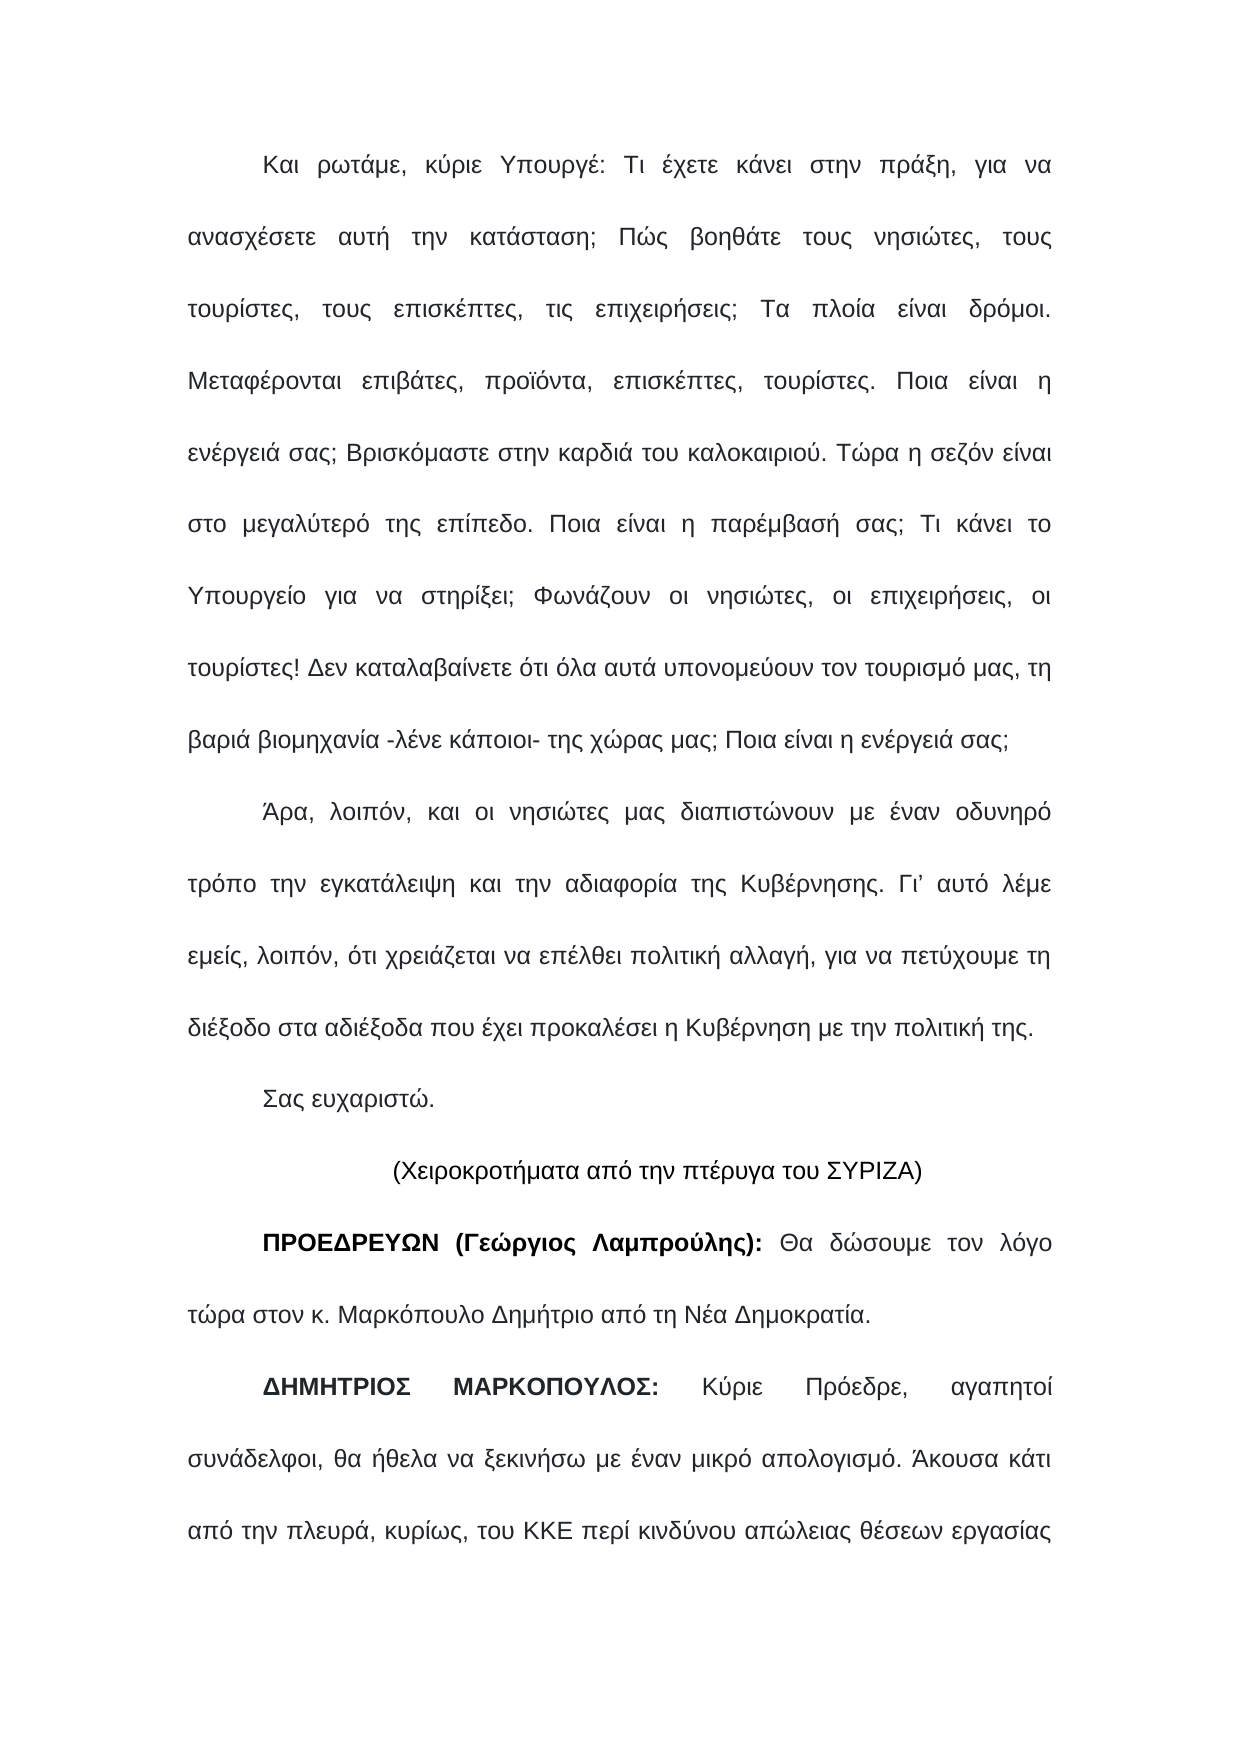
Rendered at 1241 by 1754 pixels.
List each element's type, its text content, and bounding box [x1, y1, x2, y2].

text ΠΡΟΕΔΡΕΥΩΝ (Γεώργιος Λαμπρούλης): Θα δώσουμε τον λόγο τώρα στον κ. Μαρκόπουλο Δημήτριο από τη Νέα Δημοκρατία. [187, 1228, 1053, 1329]
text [187, 1372, 1053, 1544]
text Άρα, λοιπόν, και οι νησιώτες μας διαπιστώνουν με έναν οδυνηρό τρόπο την εγκατάλειψη και την αδιαφορία της Κυβέρνησης. Γι’ αυτό λέμε εμείς, λοιπόν, ότι χρειάζεται να επέλθει πολιτική αλλαγή, για να πετύχουμε τη διέξοδο στα αδιέξοδα που έχει προκαλέσει η Κυβέρνηση με την πολιτική της. [187, 797, 1053, 1041]
text Και ρωτάμε, κύριε Υπουργέ: Τι έχετε κάνει στην πράξη, για να ανασχέσετε αυτή την κατάσταση; Πώς βοηθάτε τους νησιώτες, τους τουρίστες, τους επισκέπτες, τις επιχειρήσεις; Τα πλοία είναι δρόμοι. Μεταφέρονται επιβάτες, προϊόντα, επισκέπτες, τουρίστες. Ποια είναι η ενέργειά σας; Βρισκόμαστε στην καρδιά του καλοκαιριού. Τώρα η σεζόν είναι στο μεγαλύτερό της επίπεδο. Ποια είναι η παρέμβασή σας; Τι κάνει το Υπουργείο για να στηρίξει; Φωνάζουν οι νησιώτες, οι επιχειρήσεις, οι τουρίστες! Δεν καταλαβαίνετε ότι όλα αυτά υπονομεύουν τον τουρισμό μας, τη βαριά βιομηχανία -λένε κάποιοι- της χώρας μας; Ποια είναι η ενέργειά σας; [187, 150, 1053, 754]
text (Χειροκροτήματα από την πτέρυγα του ΣΥΡΙΖΑ) [187, 1156, 1053, 1185]
text Σας ευχαριστώ. [187, 1084, 1053, 1113]
